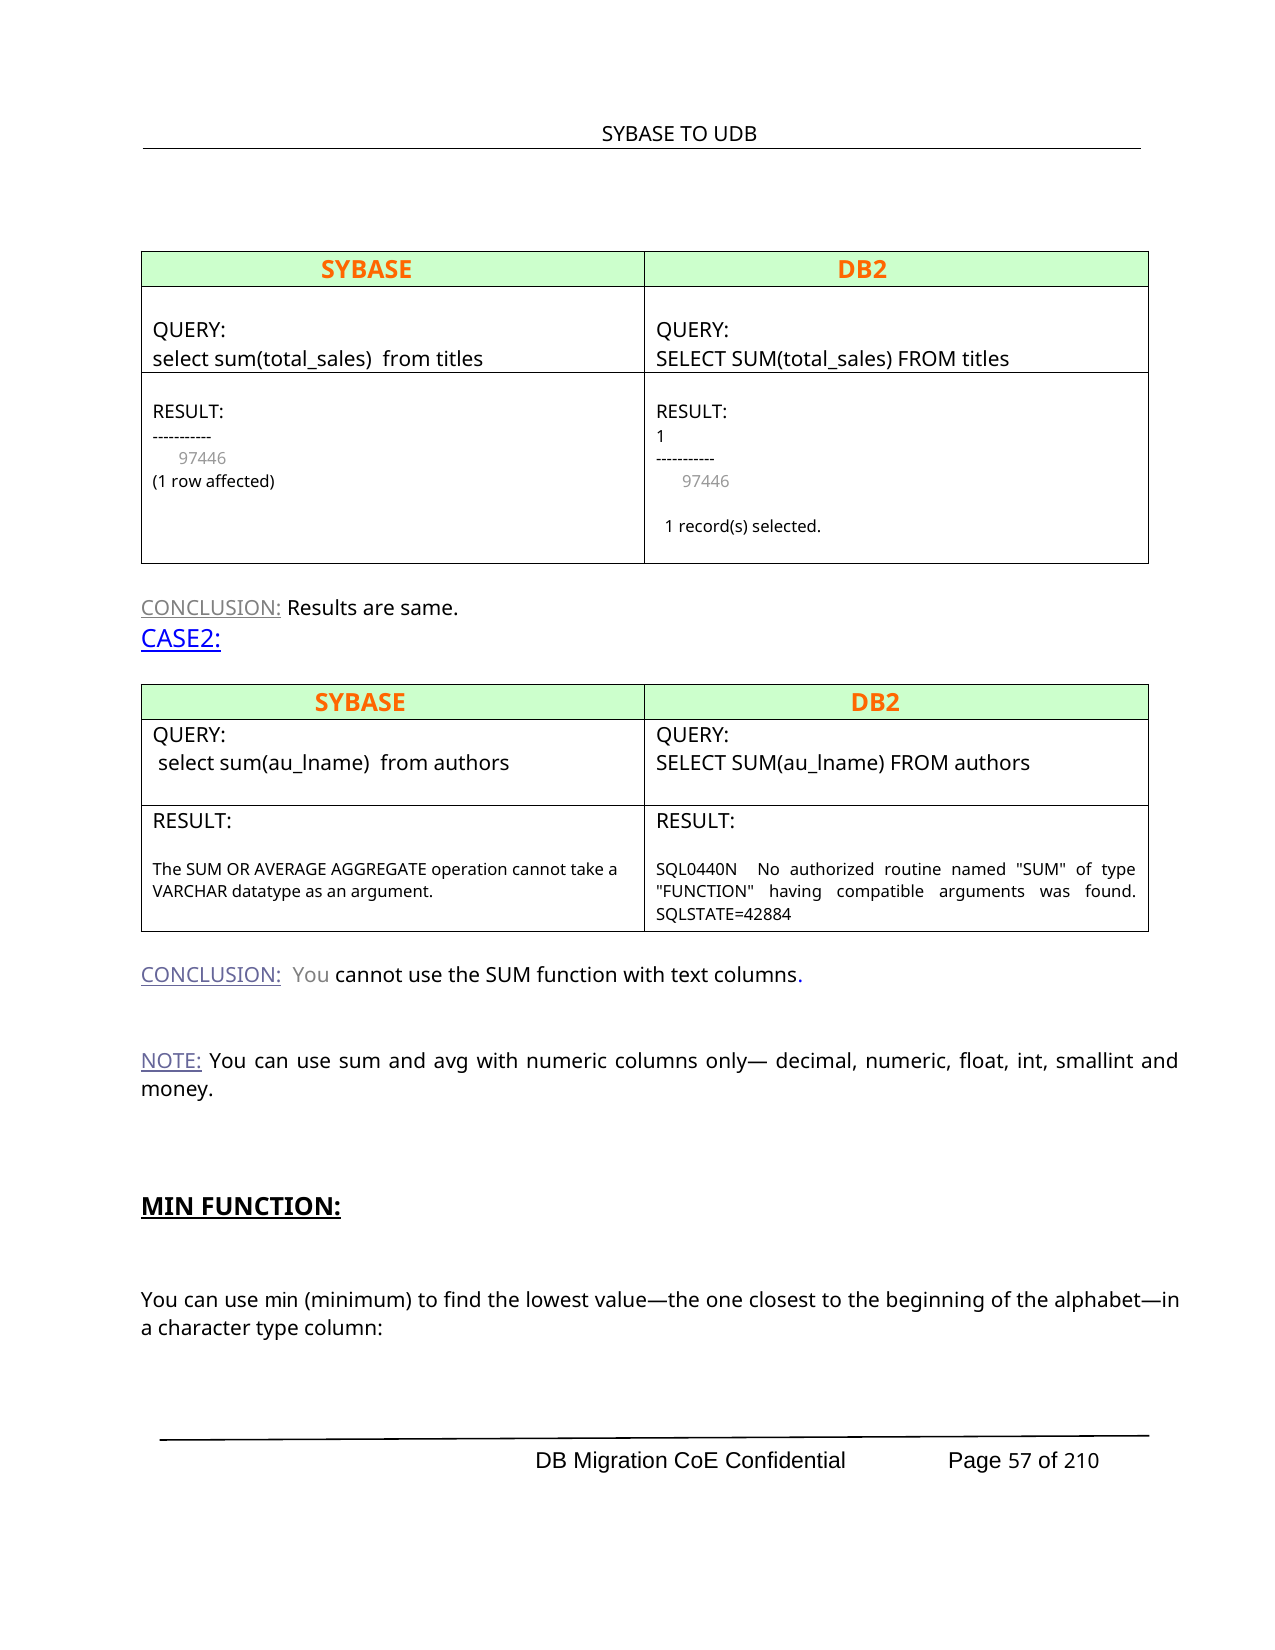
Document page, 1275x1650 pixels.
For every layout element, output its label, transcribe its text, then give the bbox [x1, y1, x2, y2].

table_cell QUERY: select sum(au_lname) from authors [142, 720, 644, 805]
text CONCLUSION: Results are same. [141, 593, 1181, 621]
text You can use min (minimum) to find the lowest value—the one closest to the beginning of the alphabet—in a character type column: [141, 1285, 1181, 1342]
table_cell QUERY: select sum(total_sales) from titles [142, 287, 644, 372]
text CASE2: [141, 621, 1181, 655]
text MIN FUNCTION: [141, 1188, 1181, 1222]
table_cell QUERY: SELECT SUM(total_sales) FROM titles [645, 287, 1148, 372]
text CONCLUSION: You cannot use the SUM function with text columns. [141, 961, 1181, 989]
table_cell RESULT: ----------- 97446 (1 row affected) [142, 373, 644, 563]
table_header DB2 [645, 252, 1148, 286]
table_header DB2 [645, 685, 1148, 719]
table_cell QUERY: SELECT SUM(au_lname) FROM authors [645, 720, 1148, 805]
table_cell RESULT: SQL0440N No authorized routine named "SUM" of type "FUNCTION" having compatible arguments was found. SQLSTATE=42884 [645, 806, 1148, 931]
table_cell RESULT: 1 ----------- 97446 1 record(s) selected. [645, 373, 1148, 563]
table_header SYBASE [142, 685, 644, 719]
table_cell RESULT: The SUM OR AVERAGE AGGREGATE operation cannot take a VARCHAR datatype as an argument. [142, 806, 644, 931]
table_header SYBASE [142, 252, 644, 286]
text NOTE: You can use sum and avg with numeric columns only— decimal, numeric, float, int, smallint and money. [141, 1046, 1181, 1103]
